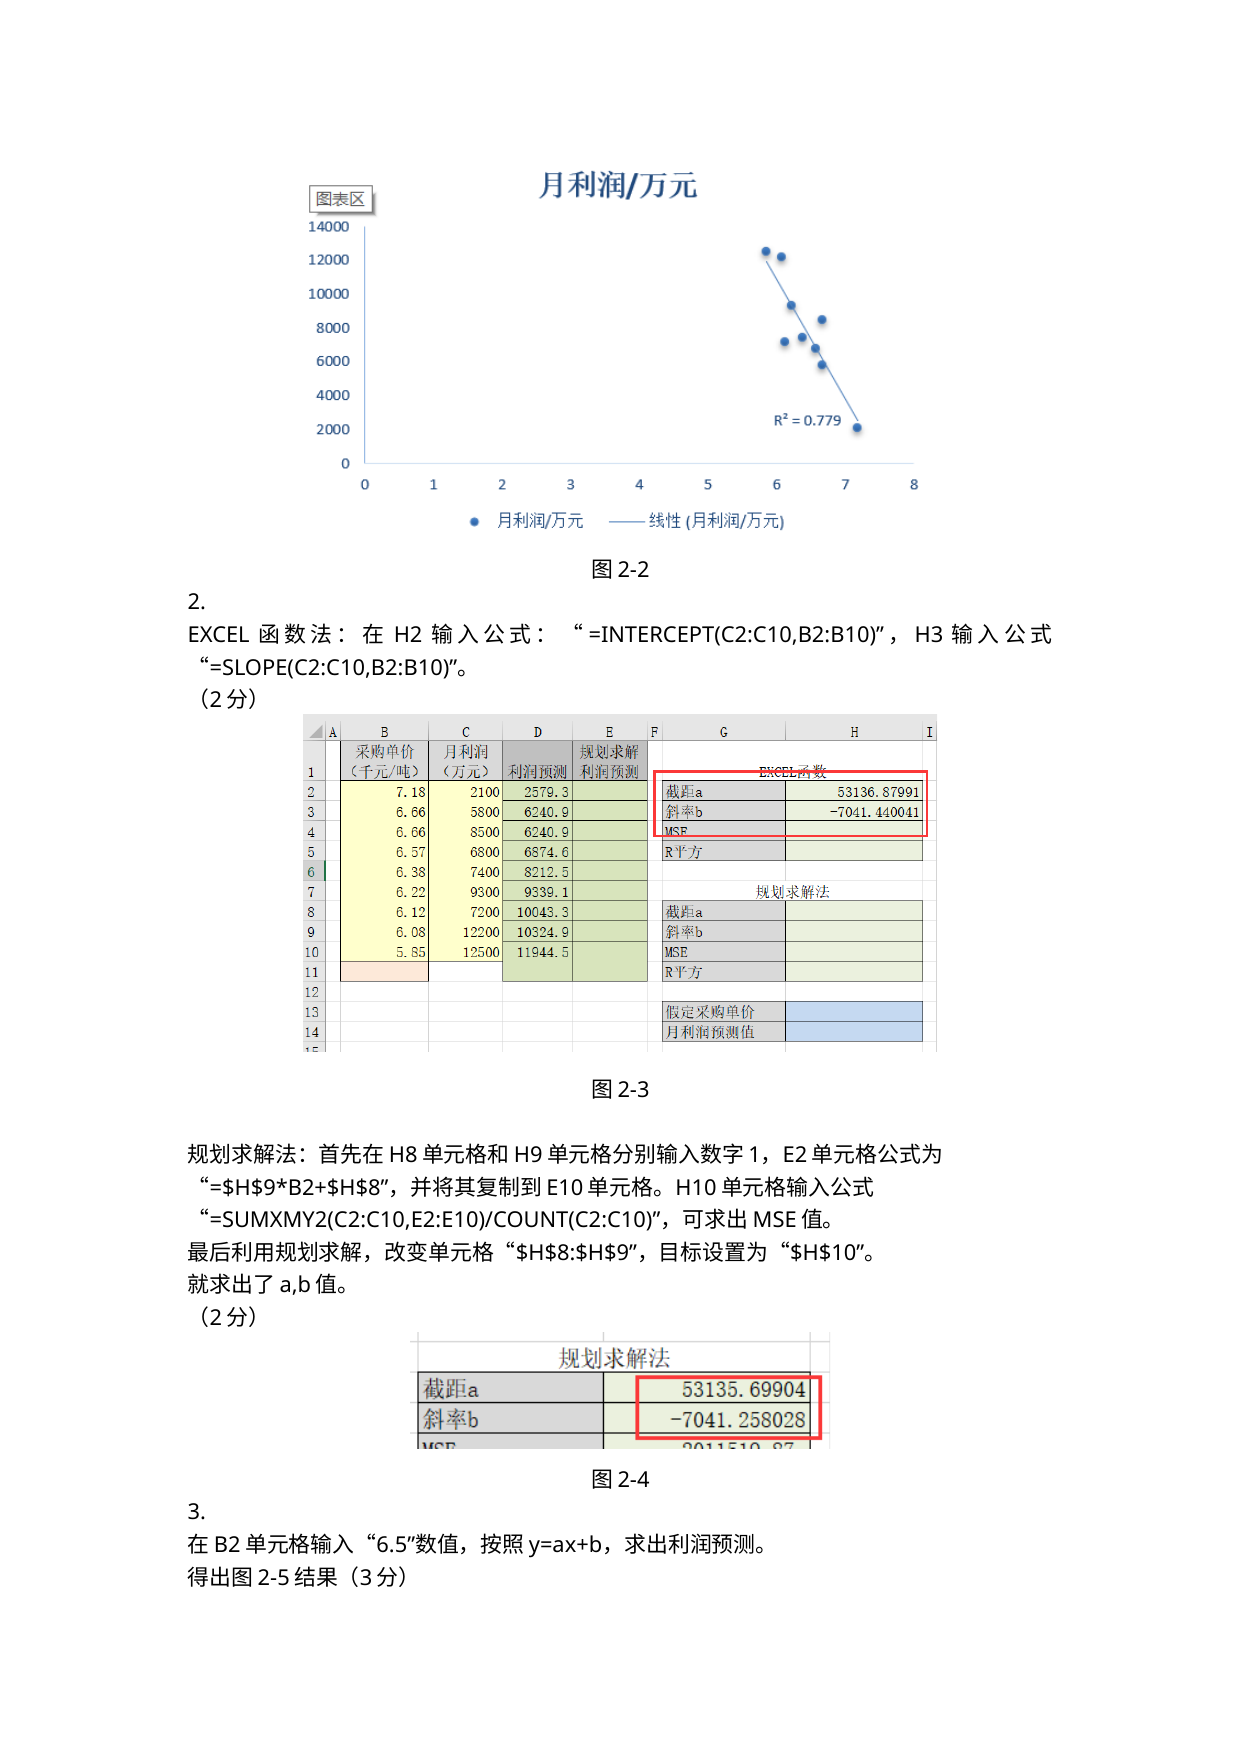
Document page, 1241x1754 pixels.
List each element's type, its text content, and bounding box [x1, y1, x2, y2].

picture [307, 162, 933, 539]
picture [410, 1332, 831, 1449]
picture [303, 714, 938, 1052]
text （2分） [187, 1299, 1053, 1332]
text 在B2单元格输入“6.5”数值，按照y=ax+b，求出利润预测。 [187, 1527, 1053, 1559]
text 图2-4 [187, 1462, 1053, 1494]
text EXCEL函数法：在H2输入公式：“=INTERCEPT(C2:C10,B2:B10)”，H3输入公式“=SLOPE(C2:C10,B2:B10)”。 [187, 617, 1053, 682]
text 得出图2-5结果（3分） [187, 1559, 1053, 1592]
text 就求出了a,b值。 [187, 1267, 1053, 1299]
text 3. [187, 1494, 1053, 1527]
text 图2-2 [187, 552, 1053, 584]
text 图2-3 [187, 1072, 1053, 1104]
text 2. [187, 584, 1053, 617]
text 最后利用规划求解，改变单元格“$H$8:$H$9”，目标设置为“$H$10”。 [187, 1234, 1053, 1267]
text （2分） [187, 682, 1053, 714]
text 规划求解法：首先在H8单元格和H9单元格分别输入数字1，E2单元格公式为“=$H$9*B2+$H$8”，并将其复制到E10单元格。H10单元格输入公式“=SUMXMY2(C2:C10,E2:E10)/COUNT(C2:C10)”，可求出MSE值。 [187, 1137, 1053, 1234]
